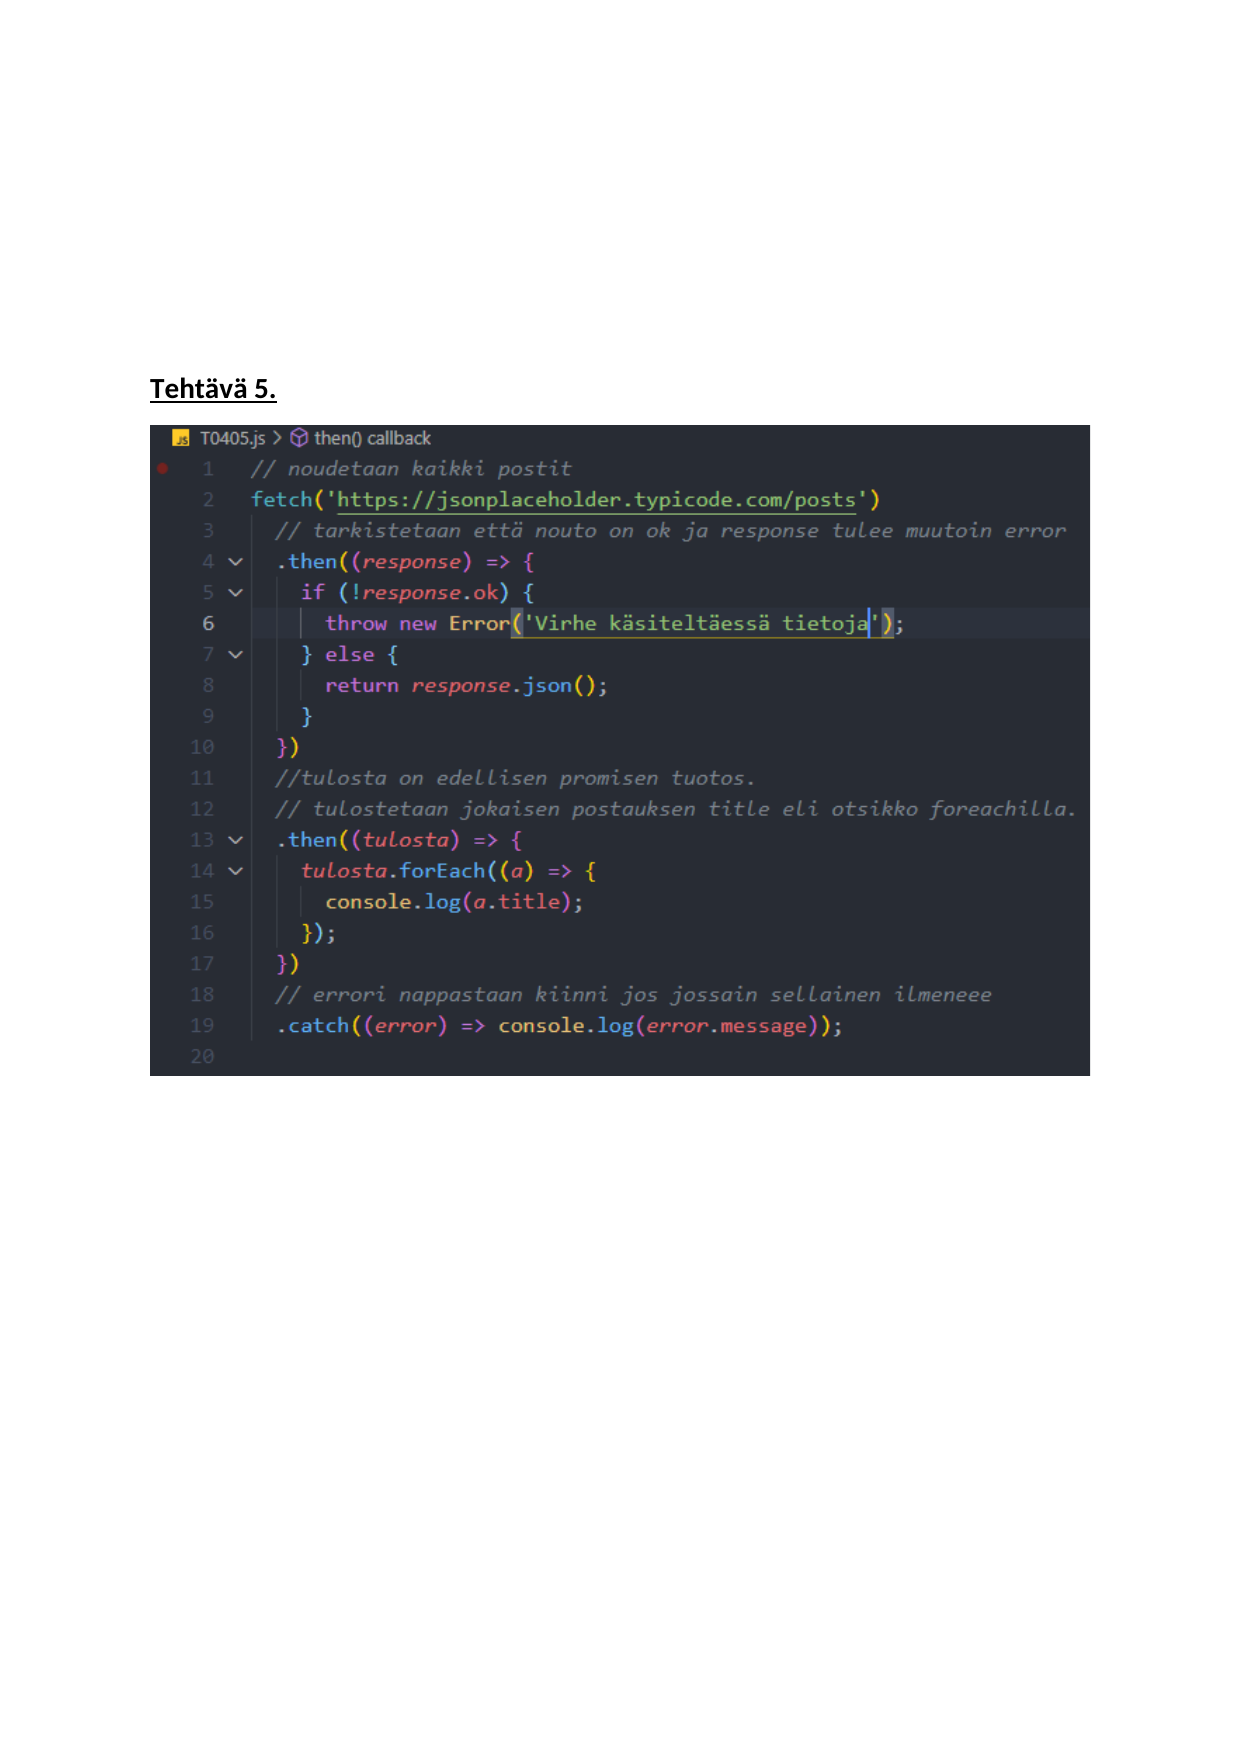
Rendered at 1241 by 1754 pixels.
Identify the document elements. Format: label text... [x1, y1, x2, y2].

text Tehtävä 5. [150, 370, 1090, 406]
picture [150, 425, 1091, 1076]
